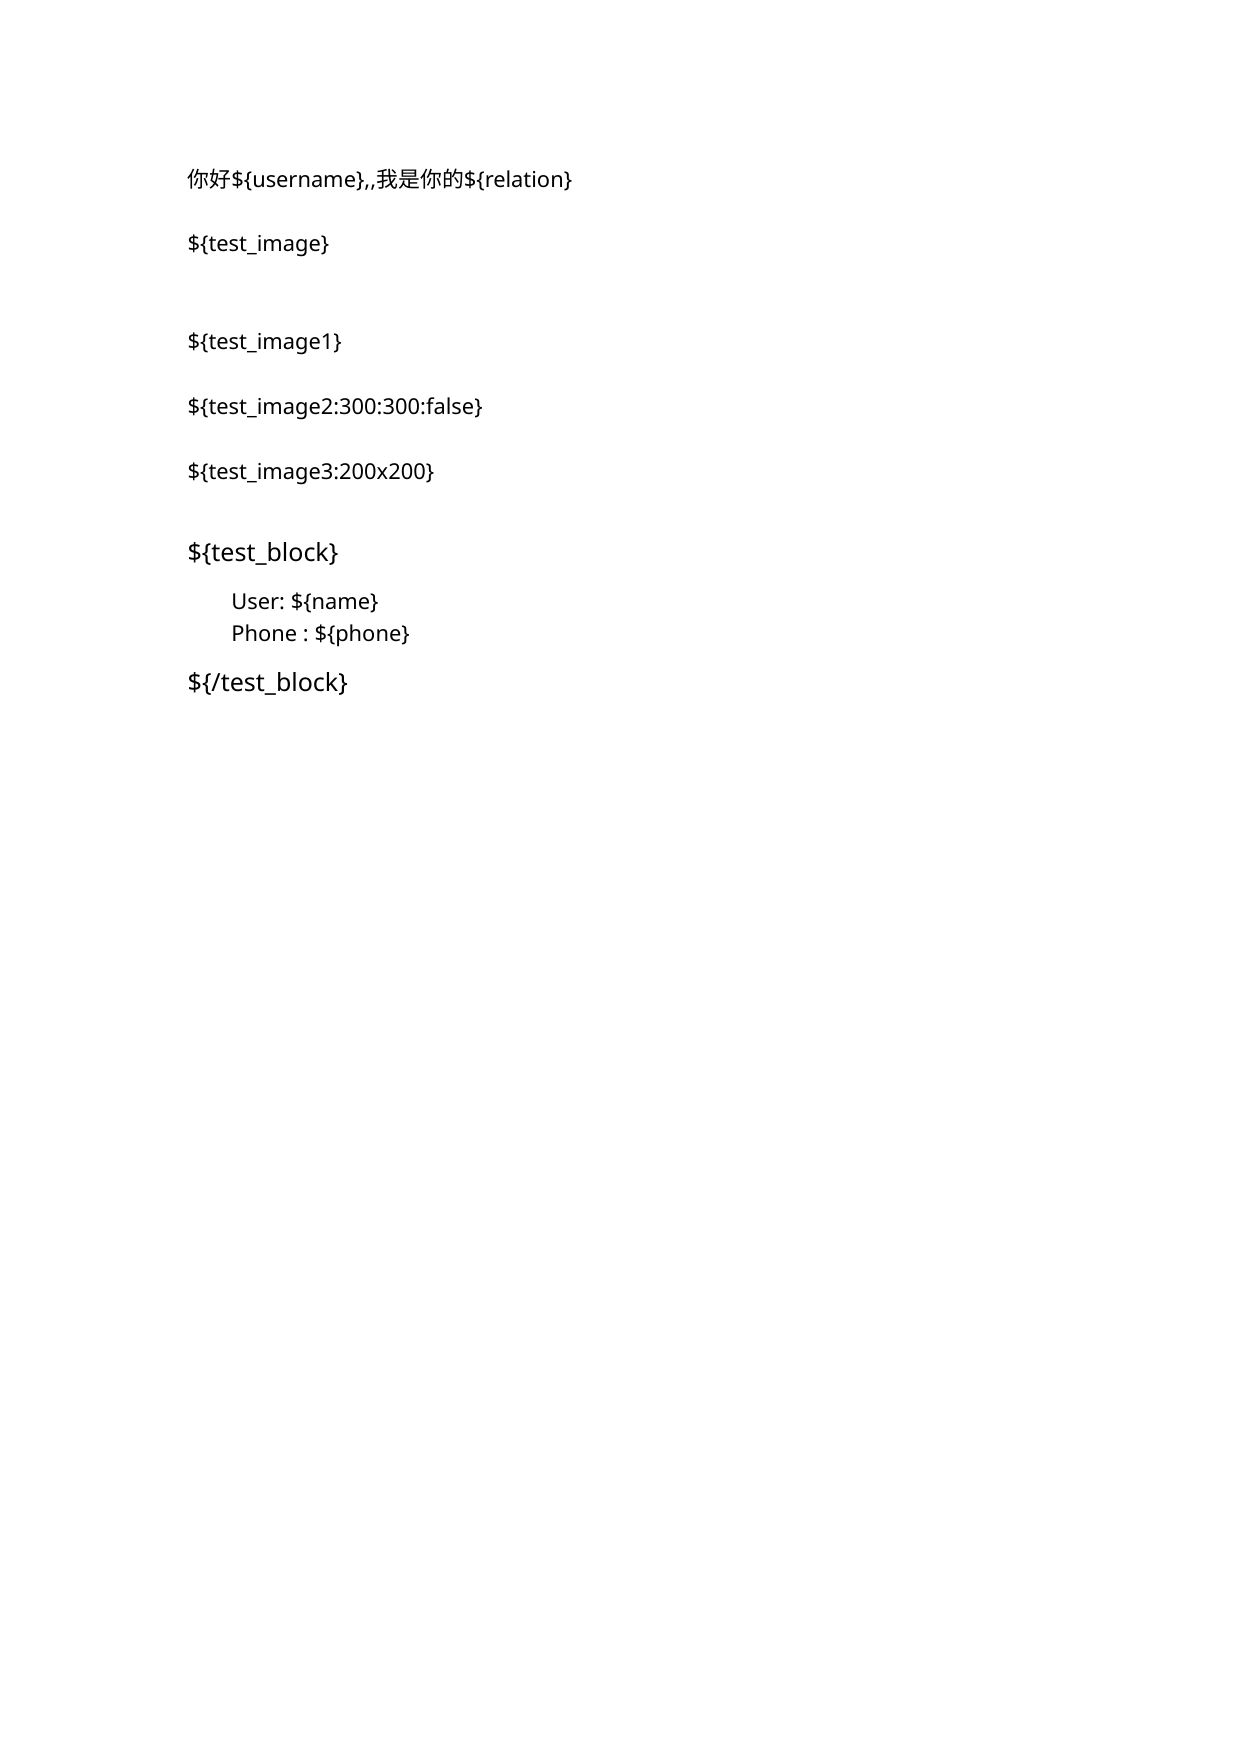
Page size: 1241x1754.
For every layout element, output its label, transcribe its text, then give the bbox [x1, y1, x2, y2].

text 你好${username},,我是你的${relation} [187, 162, 1053, 194]
text ${test_image1} [187, 324, 1053, 357]
text Phone : ${phone} [187, 617, 1053, 649]
text ${test_image3:200x200} [187, 454, 1053, 487]
text User: ${name} [187, 584, 1053, 617]
text ${test_image2:300:300:false} [187, 389, 1053, 422]
text ${test_image} [187, 227, 1053, 259]
text ${test_block} [187, 519, 1053, 584]
text ${/test_block} [187, 649, 1053, 714]
